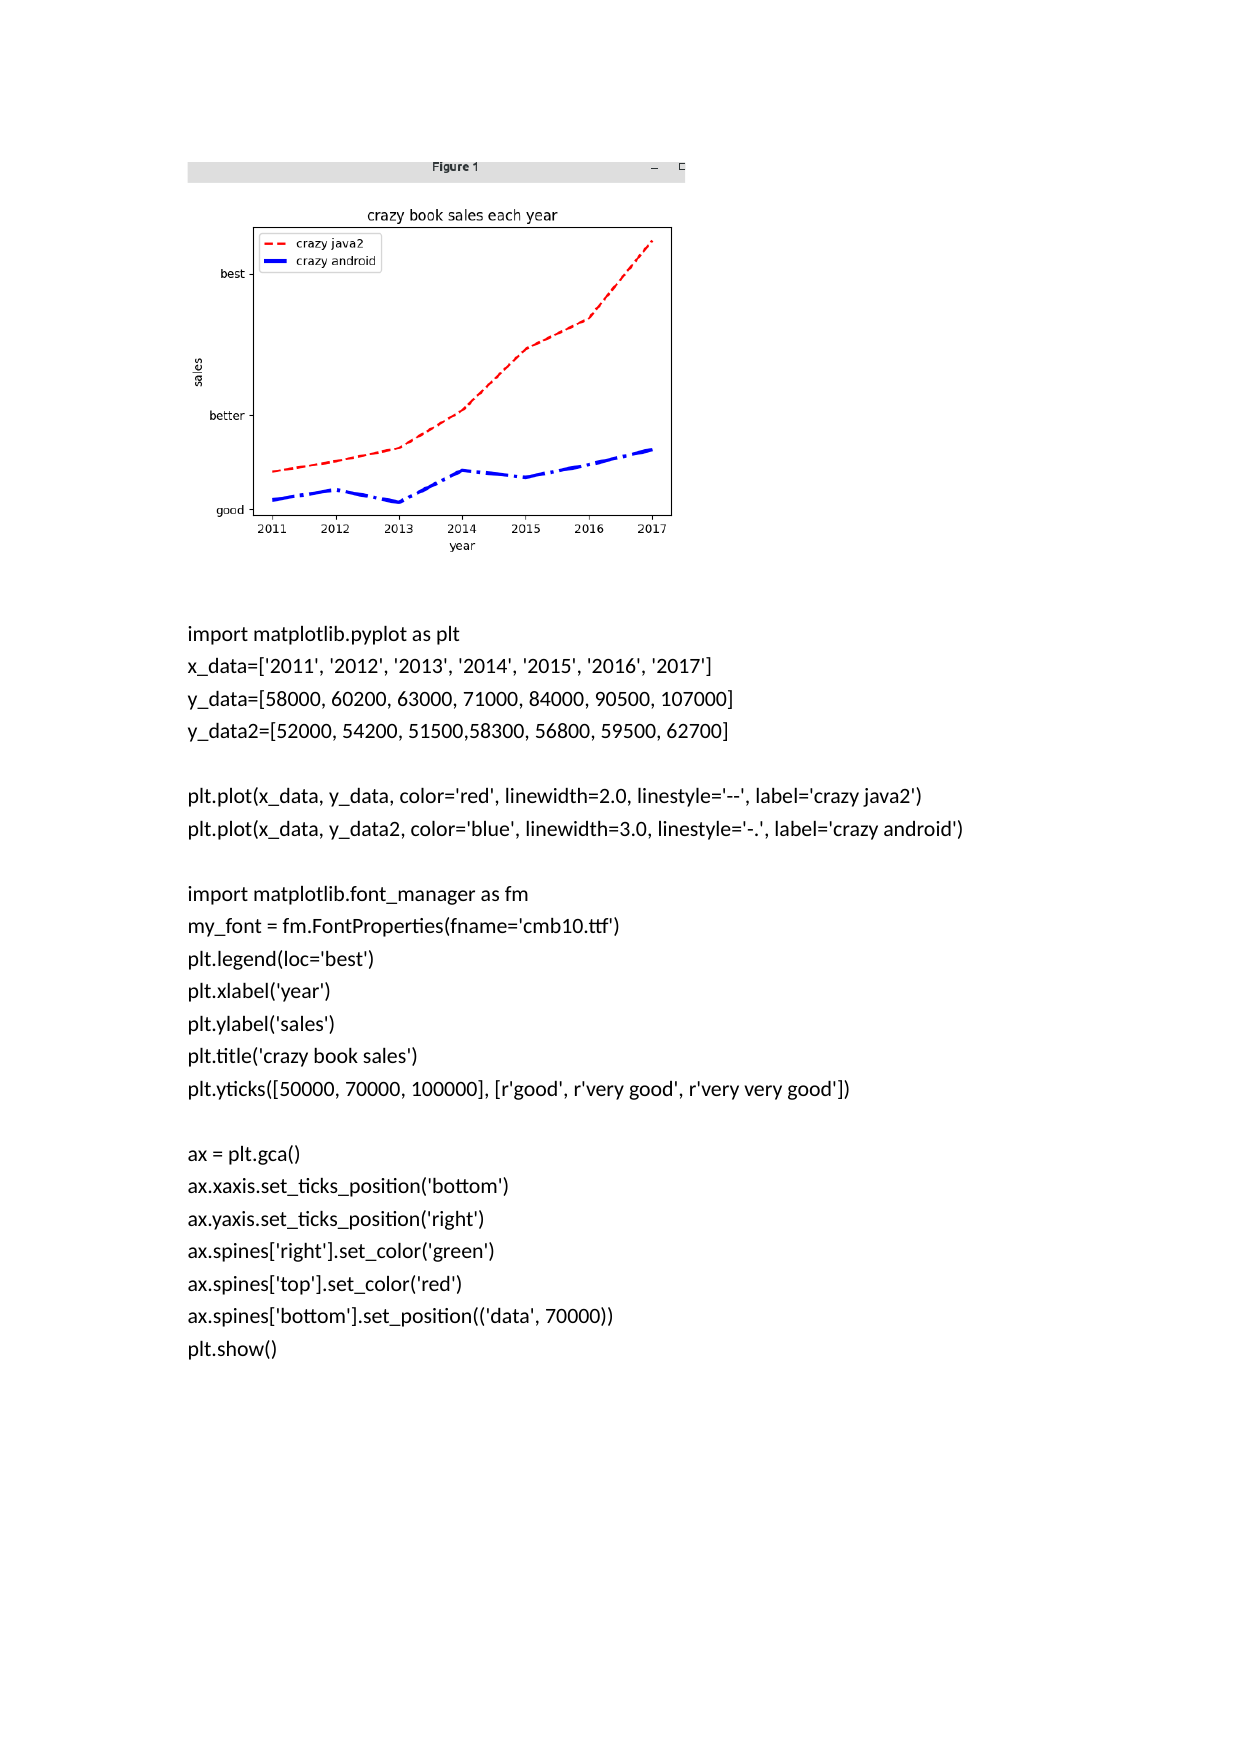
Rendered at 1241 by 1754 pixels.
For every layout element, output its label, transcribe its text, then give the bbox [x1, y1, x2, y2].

text x_data=['2011', '2012', '2013', '2014', '2015', '2016', '2017'] [187, 649, 1053, 682]
text ax.spines['right'].set_color('green') [187, 1234, 1053, 1267]
text plt.yticks([50000, 70000, 100000], [r'good', r'very good', r'very very good']) [187, 1072, 1053, 1104]
text plt.show() [187, 1332, 1053, 1364]
text ax = plt.gca() [187, 1137, 1053, 1169]
text ax.spines['bottom'].set_position(('data', 70000)) [187, 1299, 1053, 1332]
text plt.ylabel('sales') [187, 1007, 1053, 1039]
text ax.spines['top'].set_color('red') [187, 1267, 1053, 1299]
text import matplotlib.font_manager as fm [187, 877, 1053, 909]
text plt.legend(loc='best') [187, 942, 1053, 974]
text plt.plot(x_data, y_data2, color='blue', linewidth=3.0, linestyle='-.', label='crazy android') [187, 812, 1053, 844]
text plt.title('crazy book sales') [187, 1039, 1053, 1072]
text plt.plot(x_data, y_data, color='red', linewidth=2.0, linestyle='--', label='crazy java2') [187, 779, 1053, 812]
text plt.xlabel('year') [187, 974, 1053, 1007]
picture [187, 162, 686, 552]
text ax.xaxis.set_ticks_position('bottom') [187, 1169, 1053, 1202]
text my_font = fm.FontProperties(fname='cmb10.ttf') [187, 909, 1053, 942]
text y_data=[58000, 60200, 63000, 71000, 84000, 90500, 107000] [187, 682, 1053, 714]
text ax.yaxis.set_ticks_position('right') [187, 1202, 1053, 1234]
text import matplotlib.pyplot as plt [187, 617, 1053, 649]
text y_data2=[52000, 54200, 51500,58300, 56800, 59500, 62700] [187, 714, 1053, 747]
